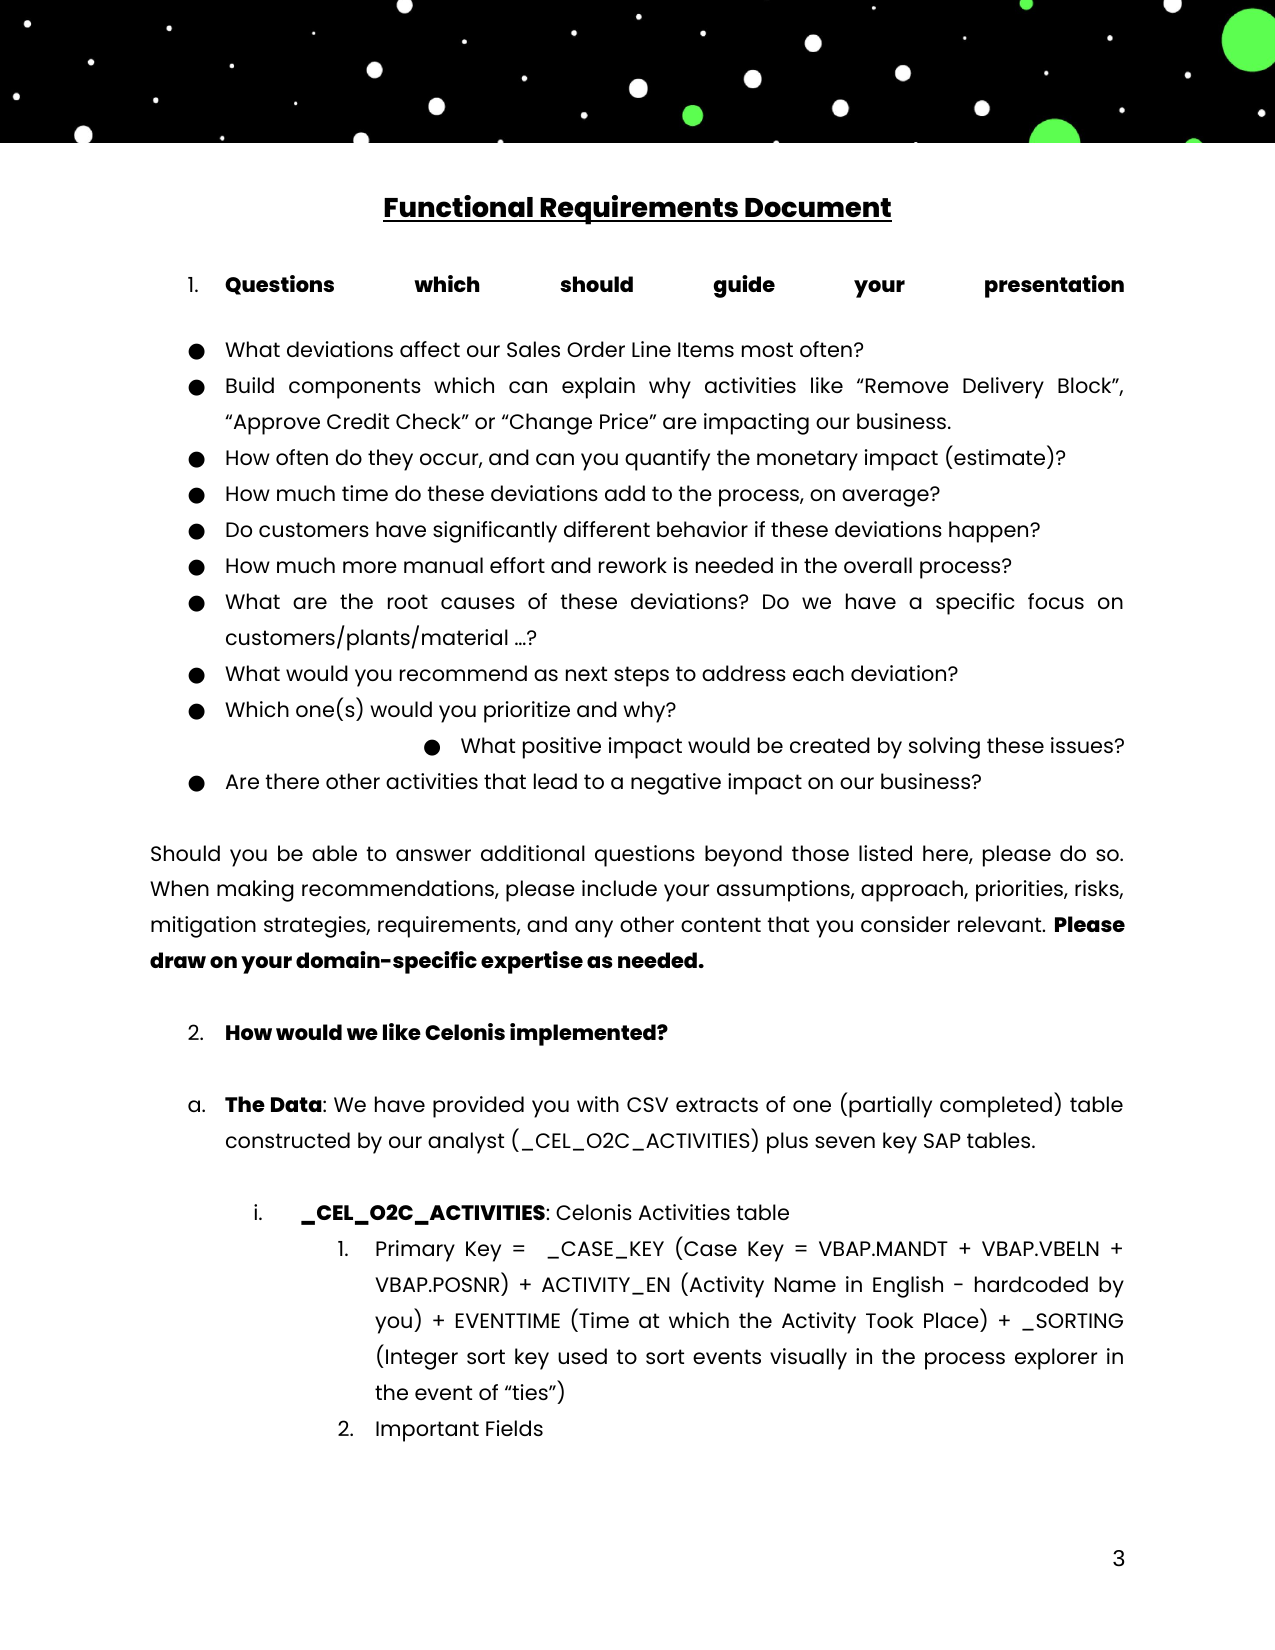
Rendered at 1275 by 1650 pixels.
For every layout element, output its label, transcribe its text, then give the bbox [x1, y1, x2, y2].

list How much time do these deviations add to the process, on average? [187, 478, 1125, 509]
list Primary Key = _CASE_KEY (Case Key = VBAP.MANDT + VBAP.VBELN + VBAP.POSNR) + ACTIVITY_EN (Activity Name in English - hardcoded by you) + EVENTTIME (Time at which the Activity Took Place) + _SORTING (Integer sort key used to sort events visually in the process explorer in the event of “ties”) [337, 1232, 1125, 1407]
list Build components which can explain why activities like “Remove Delivery Block”, “Approve Credit Check” or “Change Price” are impacting our business. [187, 370, 1125, 437]
list What would you recommend as next steps to address each deviation? [187, 657, 1125, 688]
list Important Fields [337, 1412, 1125, 1443]
list How would we like Celonis implemented? [187, 1017, 1125, 1048]
list What are the root causes of these deviations? Do we have a specific focus on customers/plants/material …? [187, 585, 1125, 653]
list Are there other activities that lead to a negative impact on our business? [187, 765, 1125, 796]
text Functional Requirements Document [150, 186, 1125, 227]
picture [0, 0, 1275, 143]
list What deviations affect our Sales Order Line Items most often? [187, 334, 1125, 365]
list What positive impact would be created by solving these issues? [187, 729, 1125, 760]
list Do customers have significantly different behavior if these deviations happen? [187, 513, 1125, 545]
list How often do they occur, and can you quantify the monetary impact (estimate)? [187, 442, 1125, 473]
text Should you be able to answer additional questions beyond those listed here, please do so. When making recommendations, please include your assumptions, approach, priorities, risks, mitigation strategies, requirements, and any other content that you consider relevant. Please draw on your domain-specific expertise as needed. [150, 837, 1125, 976]
list The Data: We have provided you with CSV extracts of one (partially completed) table constructed by our analyst (_CEL_O2C_ACTIVITIES) plus seven key SAP tables. [187, 1088, 1125, 1156]
list _CEL_O2C_ACTIVITIES: Celonis Activities table [262, 1196, 1125, 1228]
list Questions which should guide your presentation [187, 268, 1125, 330]
list Which one(s) would you prioritize and why? [187, 693, 1125, 724]
list How much more manual effort and rework is needed in the overall process? [187, 549, 1125, 581]
